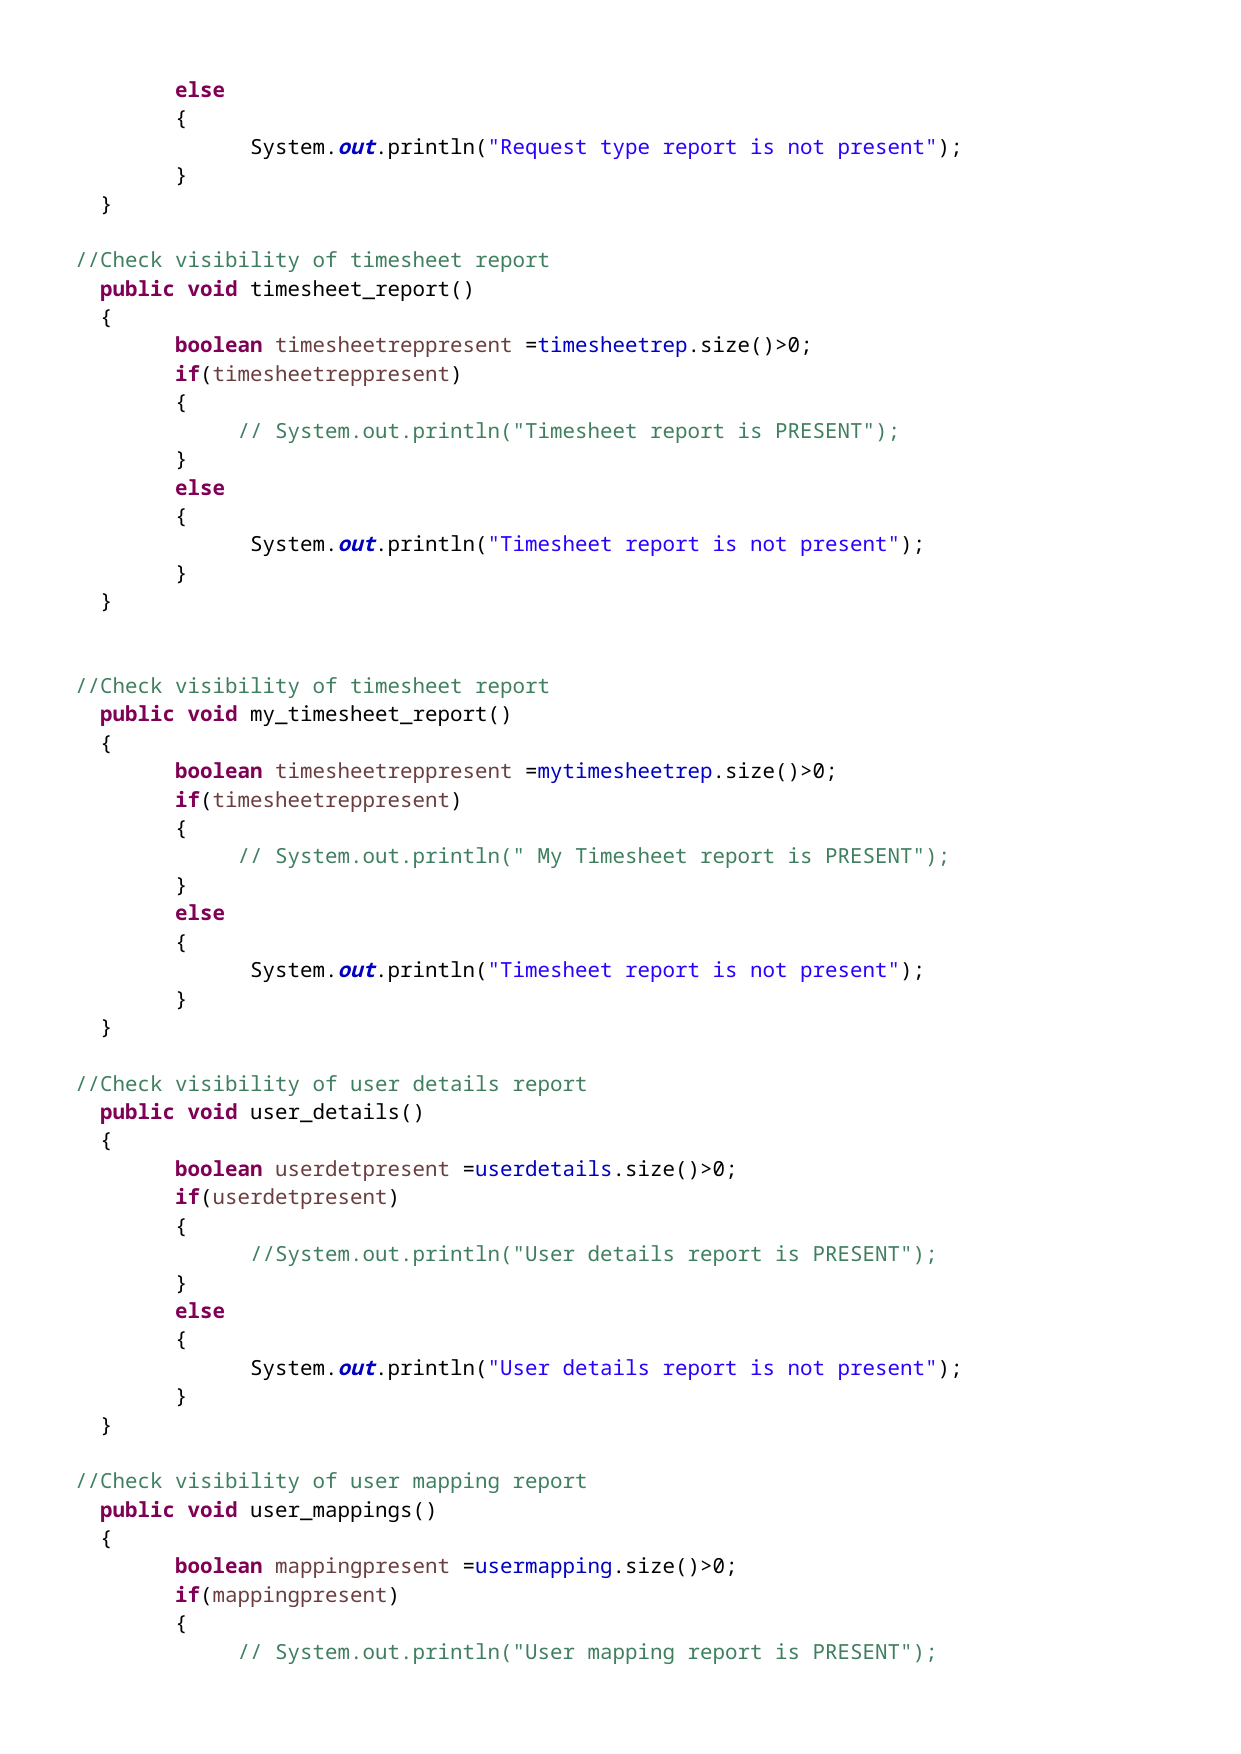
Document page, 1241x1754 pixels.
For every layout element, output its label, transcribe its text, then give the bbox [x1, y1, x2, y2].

text { [75, 1523, 1165, 1552]
text // System.out.println("Timesheet report is PRESENT"); [75, 416, 1165, 444]
text } [75, 444, 1165, 473]
text //Check visibility of timesheet report [75, 245, 1165, 274]
text //Check visibility of timesheet report [75, 671, 1165, 699]
text } [75, 1381, 1165, 1410]
text { [75, 813, 1165, 842]
text if(userdetpresent) [75, 1182, 1165, 1211]
text } [75, 558, 1165, 586]
text if(timesheetreppresent) [75, 359, 1165, 387]
text { [75, 501, 1165, 529]
text public void timesheet_report() [75, 274, 1165, 302]
text else [75, 473, 1165, 501]
text System.out.println("Request type report is not present"); [75, 132, 1165, 160]
text if(mappingpresent) [75, 1580, 1165, 1608]
text { [75, 927, 1165, 955]
text else [75, 1296, 1165, 1324]
text // System.out.println(" My Timesheet report is PRESENT"); [75, 842, 1165, 870]
text { [75, 1126, 1165, 1154]
text //Check visibility of user mapping report [75, 1466, 1165, 1495]
text { [75, 1324, 1165, 1353]
text boolean timesheetreppresent =timesheetrep.size()>0; [75, 331, 1165, 359]
text } [75, 1268, 1165, 1296]
text boolean timesheetreppresent =mytimesheetrep.size()>0; [75, 756, 1165, 785]
text boolean mappingpresent =usermapping.size()>0; [75, 1552, 1165, 1580]
text System.out.println("Timesheet report is not present"); [75, 529, 1165, 558]
text boolean userdetpresent =userdetails.size()>0; [75, 1154, 1165, 1182]
text } [75, 1012, 1165, 1041]
text } [75, 984, 1165, 1012]
text System.out.println("User details report is not present"); [75, 1353, 1165, 1381]
text else [75, 898, 1165, 927]
text { [75, 387, 1165, 416]
text System.out.println("Timesheet report is not present"); [75, 955, 1165, 984]
text else [75, 75, 1165, 103]
text public void user_mappings() [75, 1495, 1165, 1523]
text } [75, 160, 1165, 189]
text { [75, 302, 1165, 331]
text } [75, 189, 1165, 217]
text { [75, 1608, 1165, 1637]
text //System.out.println("User details report is PRESENT"); [75, 1239, 1165, 1268]
text } [75, 870, 1165, 898]
text { [75, 1211, 1165, 1239]
text if(timesheetreppresent) [75, 785, 1165, 813]
text { [75, 103, 1165, 132]
text } [75, 1410, 1165, 1438]
text } [75, 586, 1165, 615]
text public void my_timesheet_report() [75, 699, 1165, 728]
text { [75, 728, 1165, 756]
text //Check visibility of user details report [75, 1069, 1165, 1097]
text public void user_details() [75, 1097, 1165, 1126]
text // System.out.println("User mapping report is PRESENT"); [75, 1637, 1165, 1665]
